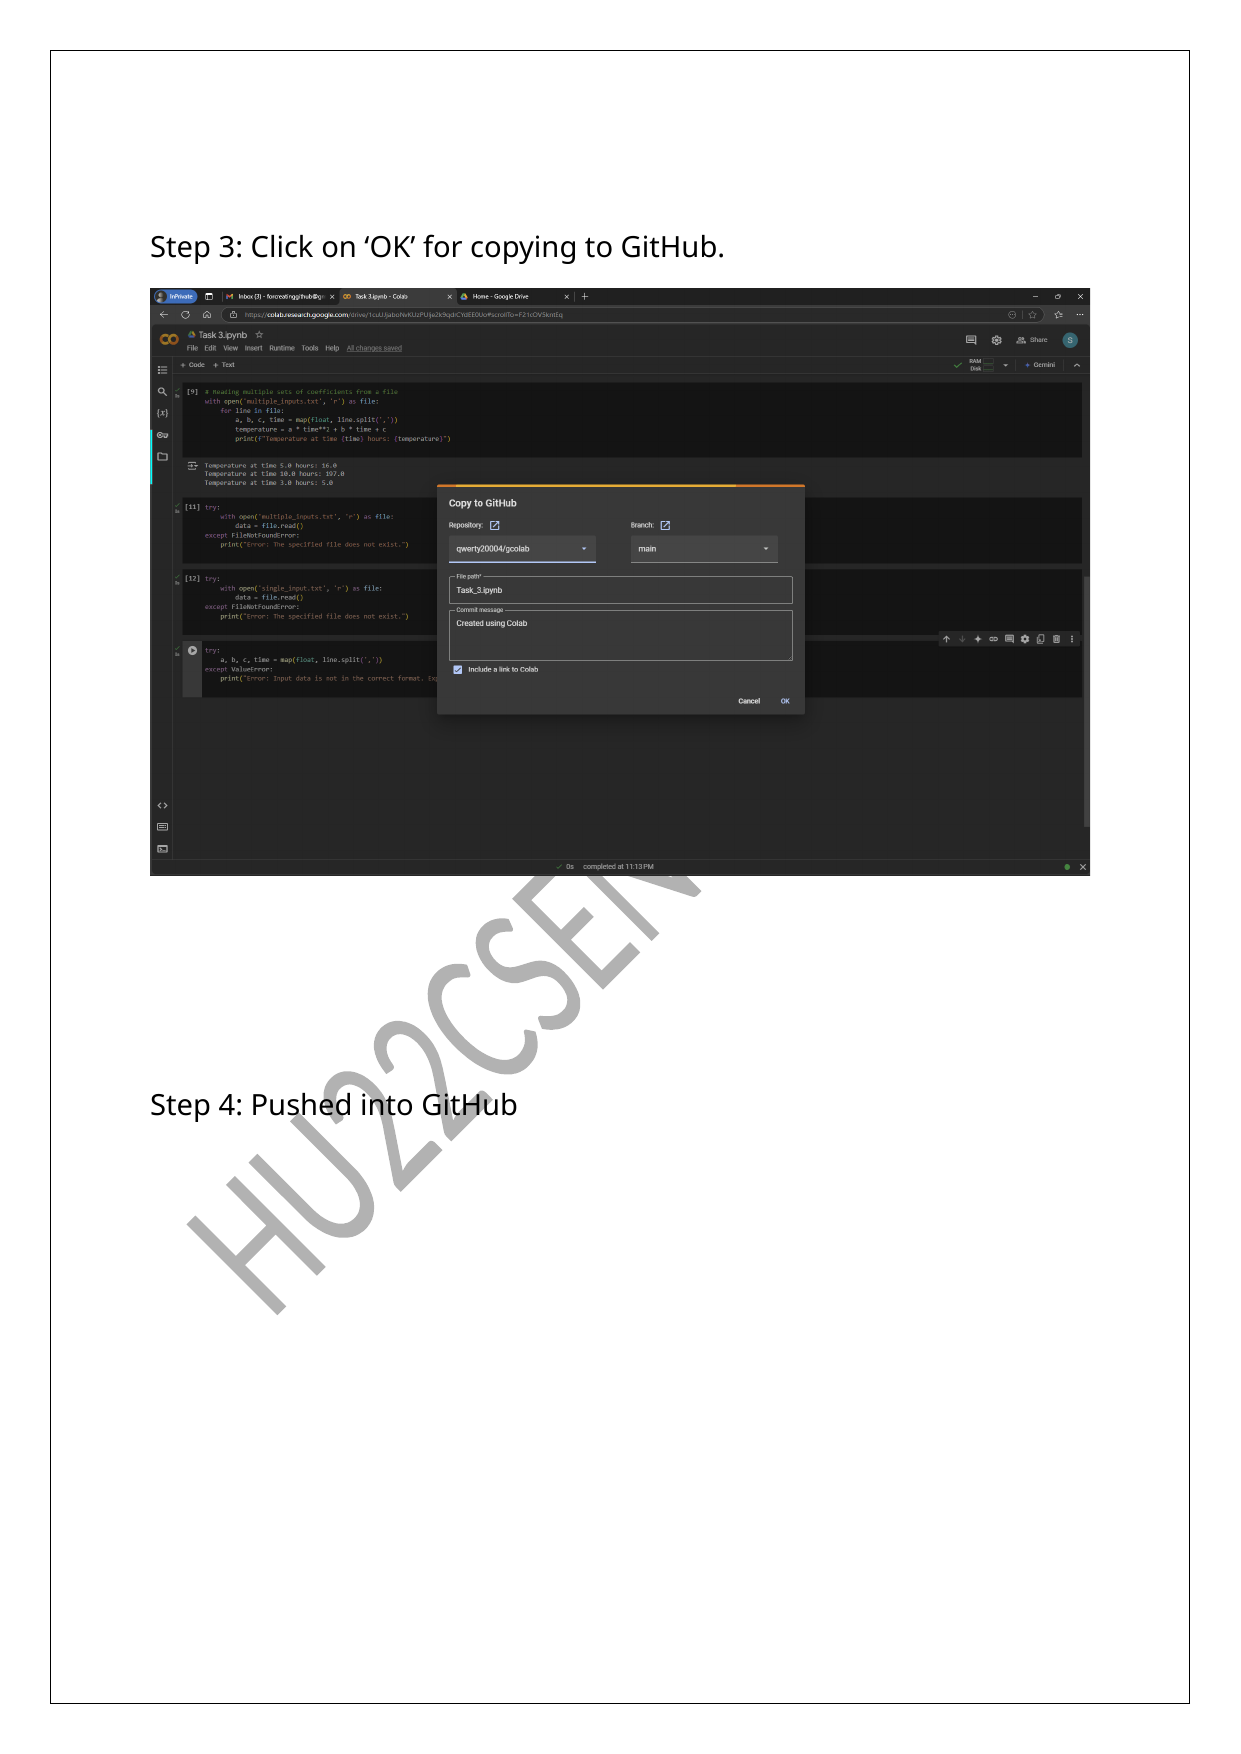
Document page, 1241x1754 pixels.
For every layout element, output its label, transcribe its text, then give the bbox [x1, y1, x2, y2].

text Step 4: Pushed into GitHub [150, 1084, 1090, 1124]
picture [150, 288, 1091, 876]
text Step 3: Click on ‘OK’ for copying to GitHub. [150, 226, 1090, 266]
